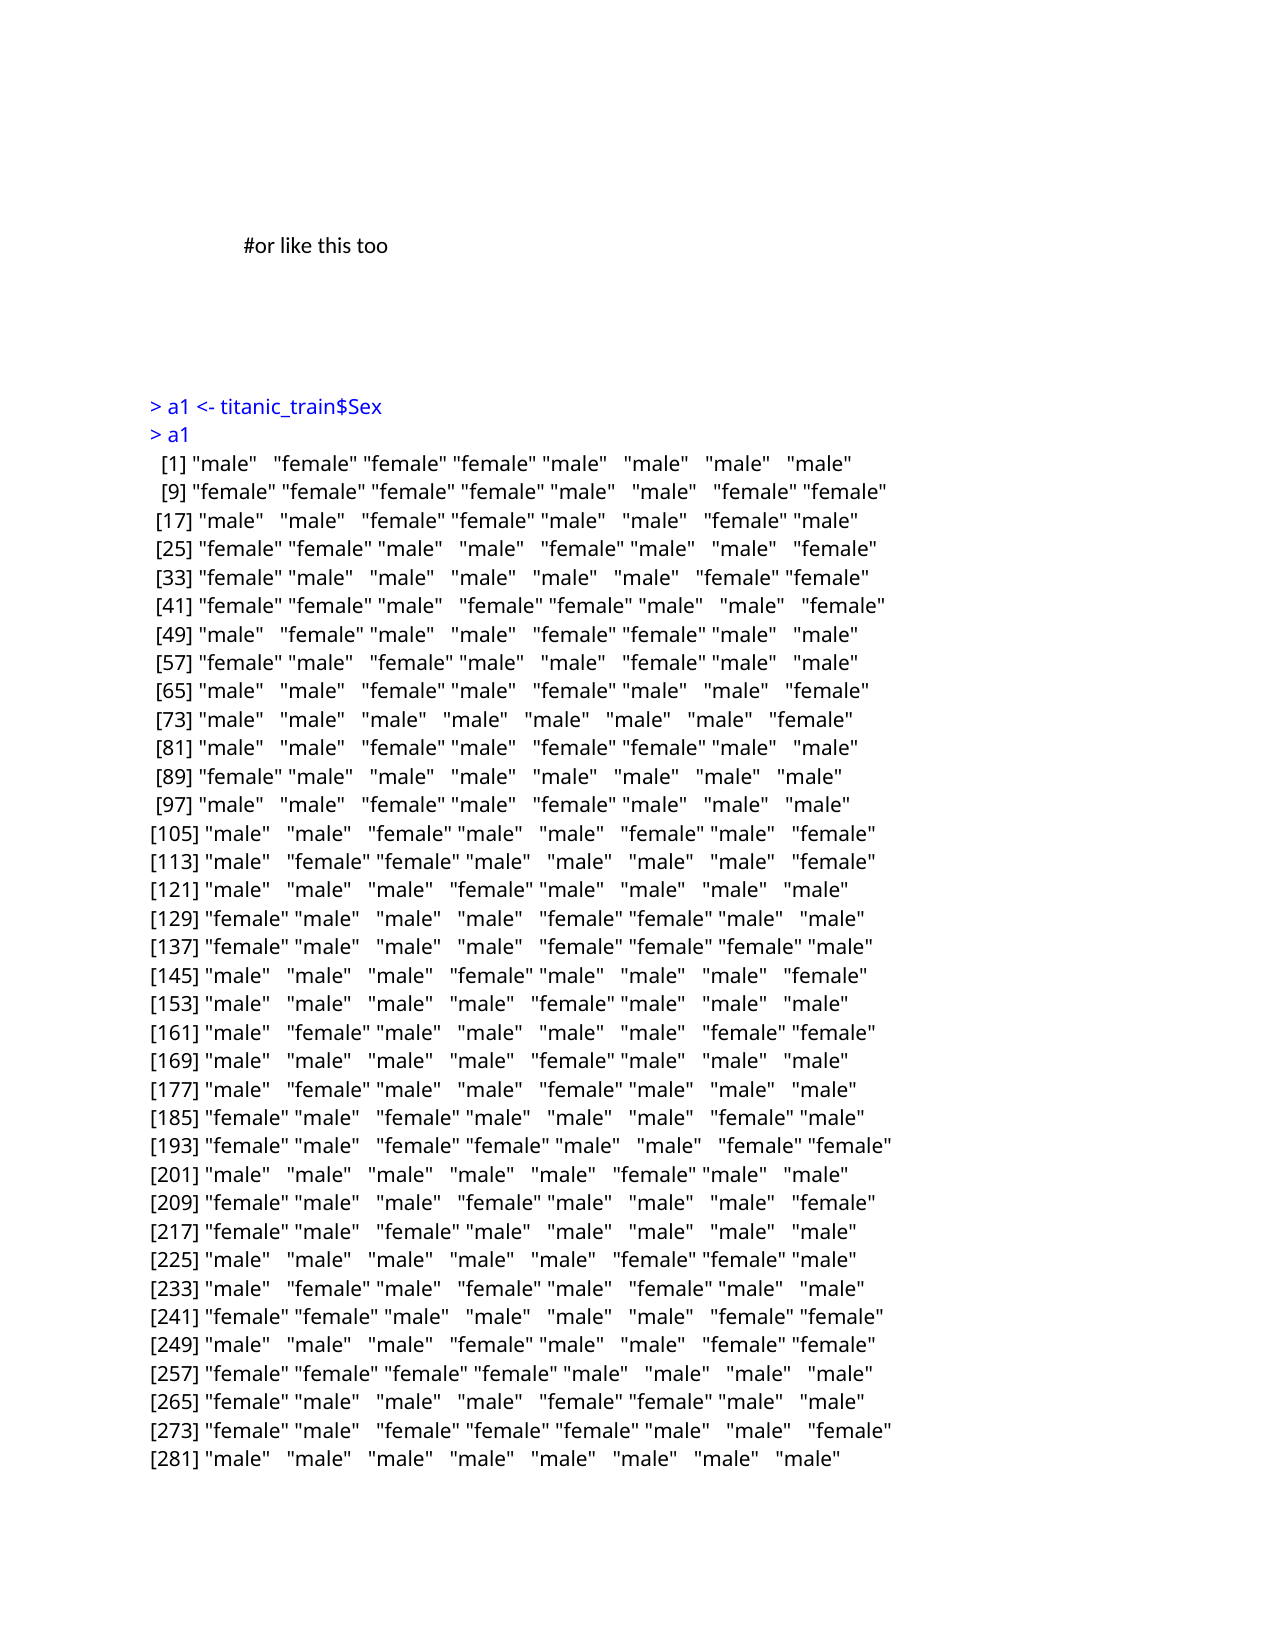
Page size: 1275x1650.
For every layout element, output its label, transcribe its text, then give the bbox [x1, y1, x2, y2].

text [105] "male" "male" "female" "male" "male" "female" "male" "female" [150, 819, 1125, 847]
text [17] "male" "male" "female" "female" "male" "male" "female" "male" [150, 506, 1125, 534]
text [169] "male" "male" "male" "male" "female" "male" "male" "male" [150, 1046, 1125, 1075]
text [193] "female" "male" "female" "female" "male" "male" "female" "female" [150, 1132, 1125, 1160]
text [273] "female" "male" "female" "female" "female" "male" "male" "female" [150, 1416, 1125, 1444]
text [9] "female" "female" "female" "female" "male" "male" "female" "female" [150, 477, 1125, 506]
text [1] "male" "female" "female" "female" "male" "male" "male" "male" [150, 449, 1125, 477]
text [121] "male" "male" "male" "female" "male" "male" "male" "male" [150, 876, 1125, 904]
text [209] "female" "male" "male" "female" "male" "male" "male" "female" [150, 1188, 1125, 1217]
text [153] "male" "male" "male" "male" "female" "male" "male" "male" [150, 989, 1125, 1018]
text [137] "female" "male" "male" "male" "female" "female" "female" "male" [150, 932, 1125, 961]
text > a1 <- titanic_train$Sex [150, 392, 1125, 421]
text [185] "female" "male" "female" "male" "male" "male" "female" "male" [150, 1103, 1125, 1132]
text [281] "male" "male" "male" "male" "male" "male" "male" "male" [150, 1444, 1125, 1473]
text [129] "female" "male" "male" "male" "female" "female" "male" "male" [150, 904, 1125, 932]
text [113] "male" "female" "female" "male" "male" "male" "male" "female" [150, 847, 1125, 876]
text [233] "male" "female" "male" "female" "male" "female" "male" "male" [150, 1274, 1125, 1302]
text [145] "male" "male" "male" "female" "male" "male" "male" "female" [150, 961, 1125, 989]
text [57] "female" "male" "female" "male" "male" "female" "male" "male" [150, 648, 1125, 677]
text [161] "male" "female" "male" "male" "male" "male" "female" "female" [150, 1018, 1125, 1046]
text [89] "female" "male" "male" "male" "male" "male" "male" "male" [150, 762, 1125, 790]
text [241] "female" "female" "male" "male" "male" "male" "female" "female" [150, 1302, 1125, 1331]
text [73] "male" "male" "male" "male" "male" "male" "male" "female" [150, 705, 1125, 733]
text [217] "female" "male" "female" "male" "male" "male" "male" "male" [150, 1217, 1125, 1245]
text [177] "male" "female" "male" "male" "female" "male" "male" "male" [150, 1075, 1125, 1103]
text > a1 [150, 421, 1125, 449]
text [97] "male" "male" "female" "male" "female" "male" "male" "male" [150, 790, 1125, 819]
text [225] "male" "male" "male" "male" "male" "female" "female" "male" [150, 1245, 1125, 1274]
text [41] "female" "female" "male" "female" "female" "male" "male" "female" [150, 591, 1125, 620]
text [265] "female" "male" "male" "male" "female" "female" "male" "male" [150, 1387, 1125, 1416]
text [25] "female" "female" "male" "male" "female" "male" "male" "female" [150, 534, 1125, 563]
text #or like this too [243, 231, 1125, 259]
text [201] "male" "male" "male" "male" "male" "female" "male" "male" [150, 1160, 1125, 1188]
text [49] "male" "female" "male" "male" "female" "female" "male" "male" [150, 620, 1125, 648]
text [33] "female" "male" "male" "male" "male" "male" "female" "female" [150, 563, 1125, 591]
text [249] "male" "male" "male" "female" "male" "male" "female" "female" [150, 1331, 1125, 1359]
text [257] "female" "female" "female" "female" "male" "male" "male" "male" [150, 1359, 1125, 1387]
text [65] "male" "male" "female" "male" "female" "male" "male" "female" [150, 677, 1125, 705]
text [81] "male" "male" "female" "male" "female" "female" "male" "male" [150, 733, 1125, 762]
